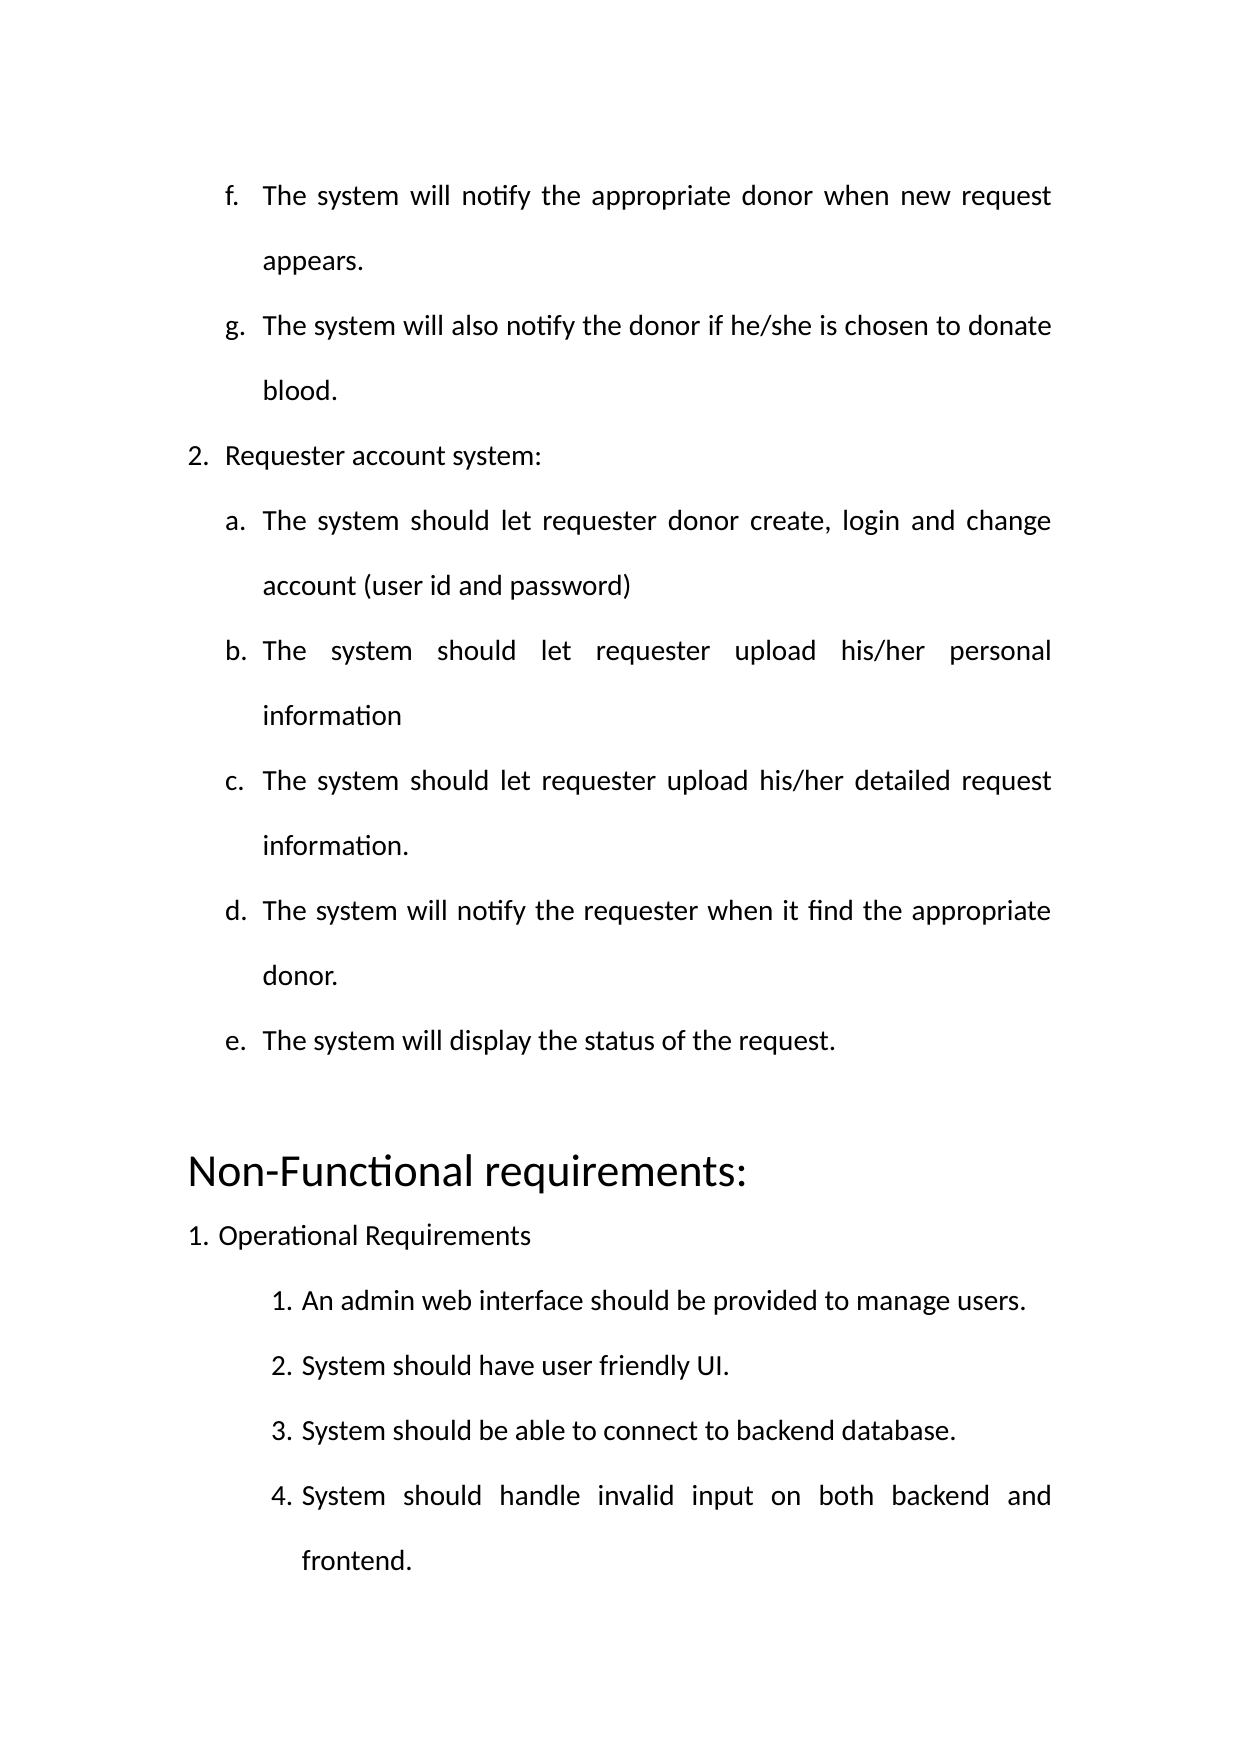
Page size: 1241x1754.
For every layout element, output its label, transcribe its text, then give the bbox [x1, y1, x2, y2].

list Requester account system: [187, 422, 1053, 487]
list Operational Requirements [187, 1202, 1053, 1267]
list The system should let requester upload his/her personal information [225, 617, 1053, 747]
list An admin web interface should be provided to manage users. [271, 1267, 1053, 1332]
list System should handle invalid input on both backend and frontend. [271, 1462, 1053, 1592]
list The system will display the status of the request. [225, 1007, 1053, 1072]
list The system should let requester upload his/her detailed request information. [225, 747, 1053, 877]
list The system should let requester donor create, login and change account (user id and password) [225, 487, 1053, 617]
list The system will notify the appropriate donor when new request appears. [225, 162, 1053, 292]
list The system will notify the requester when it find the appropriate donor. [225, 877, 1053, 1007]
list System should be able to connect to backend database. [271, 1397, 1053, 1462]
list The system will also notify the donor if he/she is chosen to donate blood. [225, 292, 1053, 422]
list System should have user friendly UI. [271, 1332, 1053, 1397]
text Non-Functional requirements: [187, 1137, 1053, 1202]
